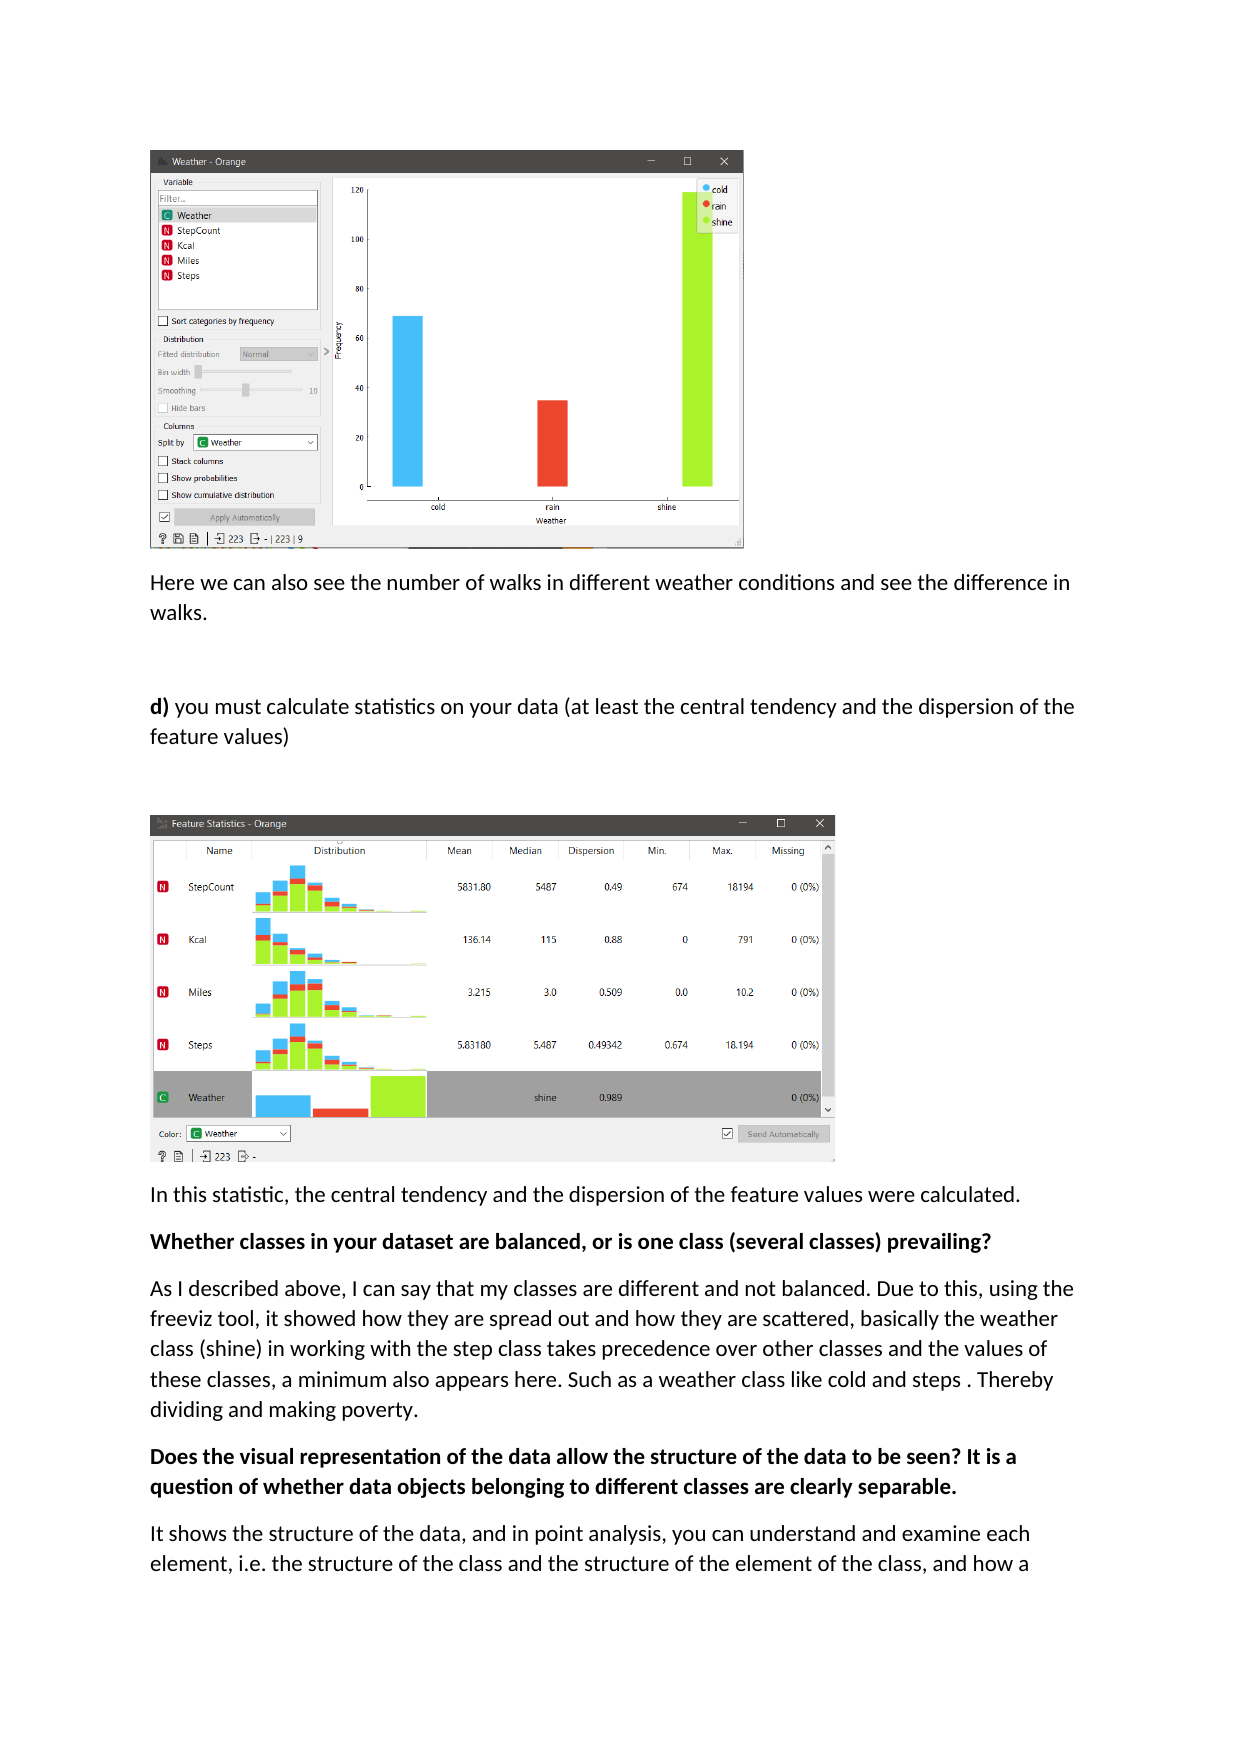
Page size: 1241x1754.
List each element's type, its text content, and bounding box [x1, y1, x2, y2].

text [150, 1519, 1090, 1577]
picture [150, 815, 836, 1162]
text Does the visual representation of the data allow the structure of the data to be seen? It is a question of whether data objects belonging to different classes are clearly separable. [150, 1442, 1090, 1500]
text As I described above, I can say that my classes are different and not balanced. Due to this, using the freeviz tool, it showed how they are spread out and how they are scattered, basically the weather class (shine) in working with the step class takes precedence over other classes and the values of these classes, a minimum also appears here. Such as a weather class like cold and steps . Thereby dividing and making poverty. [150, 1274, 1090, 1423]
text d) you must calculate statistics on your data (at least the central tendency and the dispersion of the feature values) [150, 692, 1090, 750]
text Whether classes in your dataset are balanced, or is one class (several classes) prevailing? [150, 1227, 1090, 1255]
text Here we can also see the number of walks in different weather conditions and see the difference in walks. [150, 568, 1090, 626]
text In this statistic, the central tendency and the dispersion of the feature values were calculated. [150, 1180, 1090, 1208]
picture [150, 150, 744, 549]
